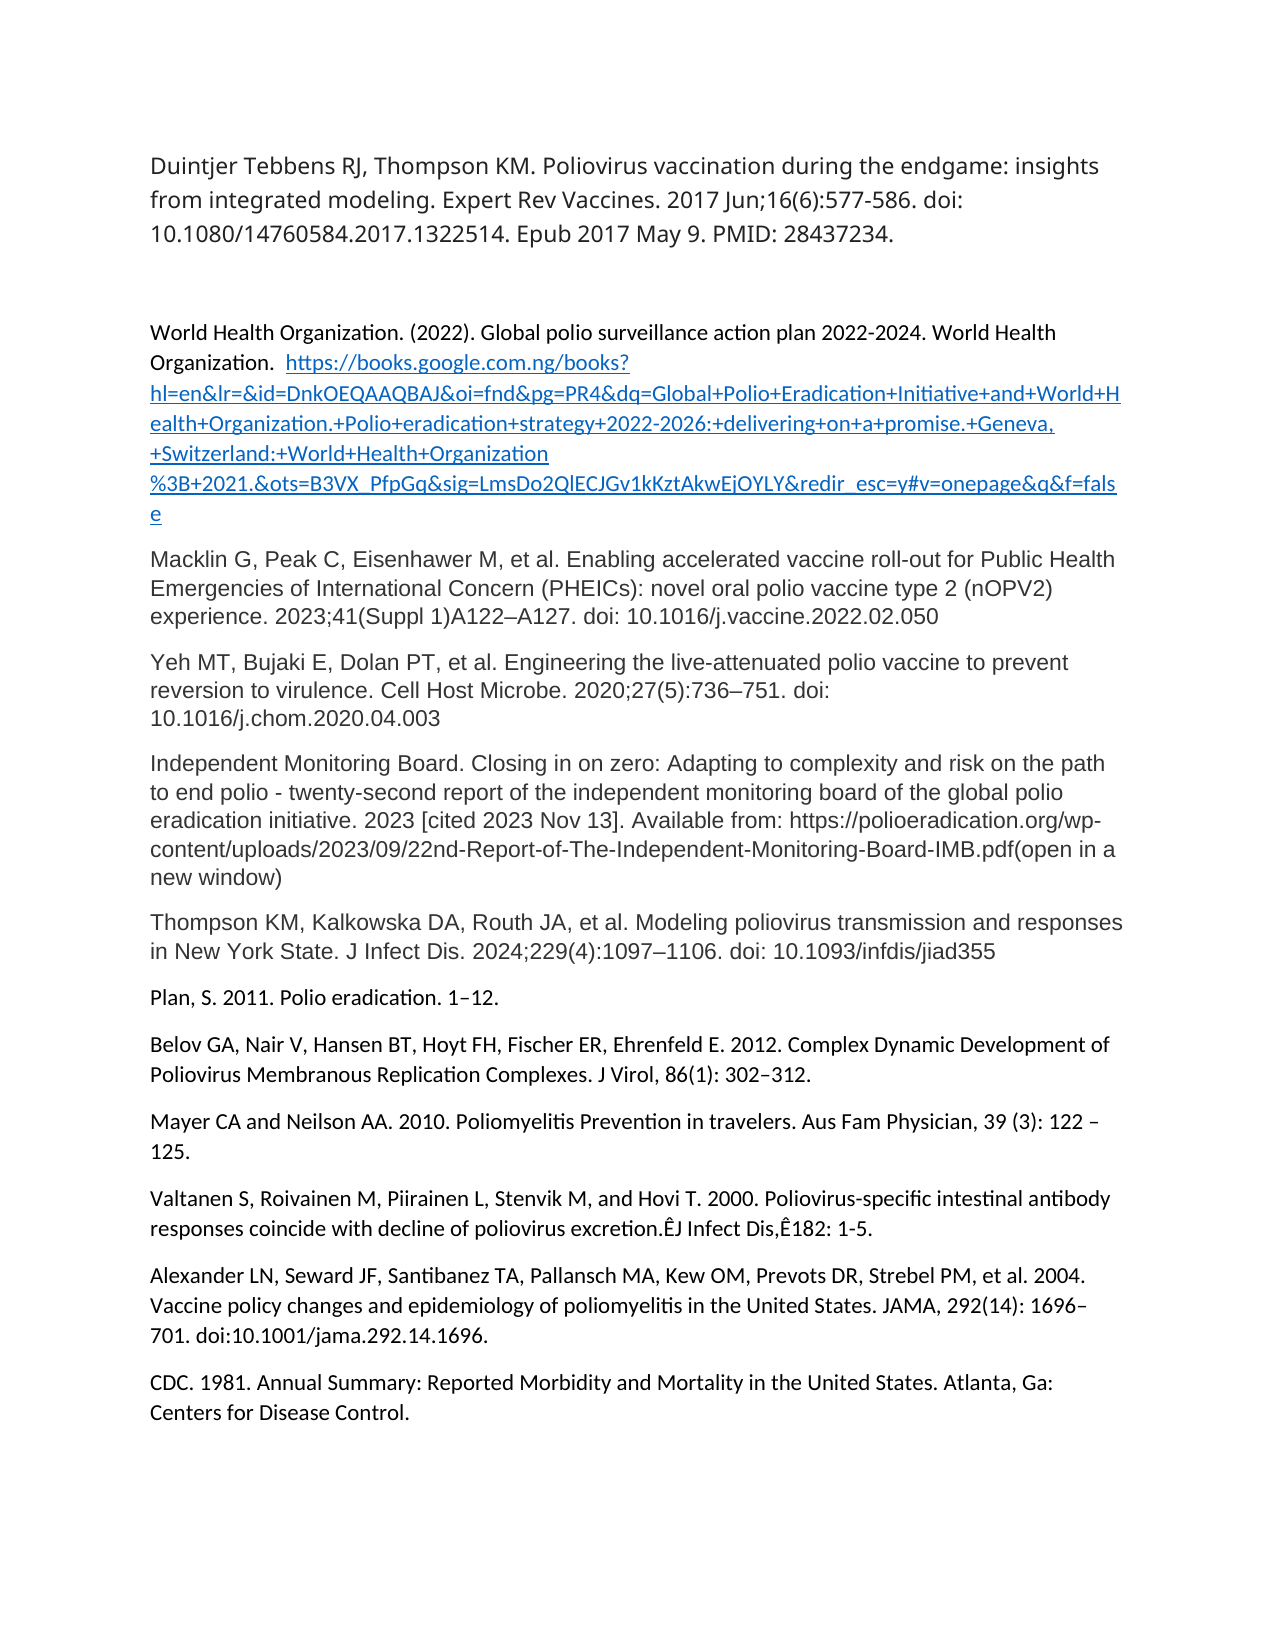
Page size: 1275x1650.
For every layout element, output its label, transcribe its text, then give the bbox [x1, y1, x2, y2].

text Thompson KM, Kalkowska DA, Routh JA, et al. Modeling poliovirus transmission and responses in New York State. J Infect Dis. 2024;229(4):1097–1106. doi: 10.1093/infdis/jiad355 [150, 909, 1125, 964]
text Macklin G, Peak C, Eisenhawer M, et al. Enabling accelerated vaccine roll-out for Public Health Emergencies of International Concern (PHEICs): novel oral polio vaccine type 2 (nOPV2) experience. 2023;41(Suppl 1)A122–A127. doi: 10.1016/j.vaccine.2022.02.050 [150, 546, 1125, 630]
text CDC. 1981. Annual Summary: Reported Morbidity and Mortality in the United States. Atlanta, Ga: Centers for Disease Control. [150, 1368, 1125, 1426]
text Belov GA, Nair V, Hansen BT, Hoyt FH, Fischer ER, Ehrenfeld E. 2012. Complex Dynamic Development of Poliovirus Membranous Replication Complexes. J Virol, 86(1): 302–312. [150, 1030, 1125, 1088]
text Alexander LN, Seward JF, Santibanez TA, Pallansch MA, Kew OM, Prevots DR, Strebel PM, et al. 2004. Vaccine policy changes and epidemiology of poliomyelitis in the United States. JAMA, 292(14): 1696–701. doi:10.1001/jama.292.14.1696. [150, 1261, 1125, 1349]
text Plan, S. 2011. Polio eradication. 1–12. [150, 983, 1125, 1011]
text Yeh MT, Bujaki E, Dolan PT, et al. Engineering the live-attenuated polio vaccine to prevent reversion to virulence. Cell Host Microbe. 2020;27(5):736–751. doi: 10.1016/j.chom.2020.04.003 [150, 648, 1125, 732]
text Valtanen S, Roivainen M, Piirainen L, Stenvik M, and Hovi T. 2000. Poliovirus-specific intestinal antibody responses coincide with decline of poliovirus excretion.ÊJ Infect Dis,Ê182: 1-5. [150, 1184, 1125, 1242]
text Mayer CA and Neilson AA. 2010. Poliomyelitis Prevention in travelers. Aus Fam Physician, 39 (3): 122 – 125. [150, 1107, 1125, 1165]
text World Health Organization. (2022). Global polio surveillance action plan 2022-2024. World Health Organization. https://books.google.com.ng/books?hl=en&lr=&id=DnkOEQAAQBAJ&oi=fnd&pg=PR4&dq=Global+Polio+Eradication+Initiative+and+World+Health+Organization.+Polio+eradication+strategy+2022-2026:+delivering+on+a+promise.+Geneva,+Switzerland:+World+Health+Organization%3B+2021.&ots=B3VX_PfpGq&sig=LmsDo2QlECJGv1kKztAkwEjOYLY&redir_esc=y#v=onepage&q&f=false [150, 318, 1125, 528]
text Duintjer Tebbens RJ, Thompson KM. Poliovirus vaccination during the endgame: insights from integrated modeling. Expert Rev Vaccines. 2017 Jun;16(6):577-586. doi: 10.1080/14760584.2017.1322514. Epub 2017 May 9. PMID: 28437234. [150, 150, 1125, 249]
text Independent Monitoring Board. Closing in on zero: Adapting to complexity and risk on the path to end polio - twenty-second report of the independent monitoring board of the global polio eradication initiative. 2023 [cited 2023 Nov 13]. Available from: https://polioeradication.org/wp-content/uploads/2023/09/22nd-Report-of-The-Independent-Monitoring-Board-IMB.pdf(open in a new window) [150, 750, 1125, 891]
